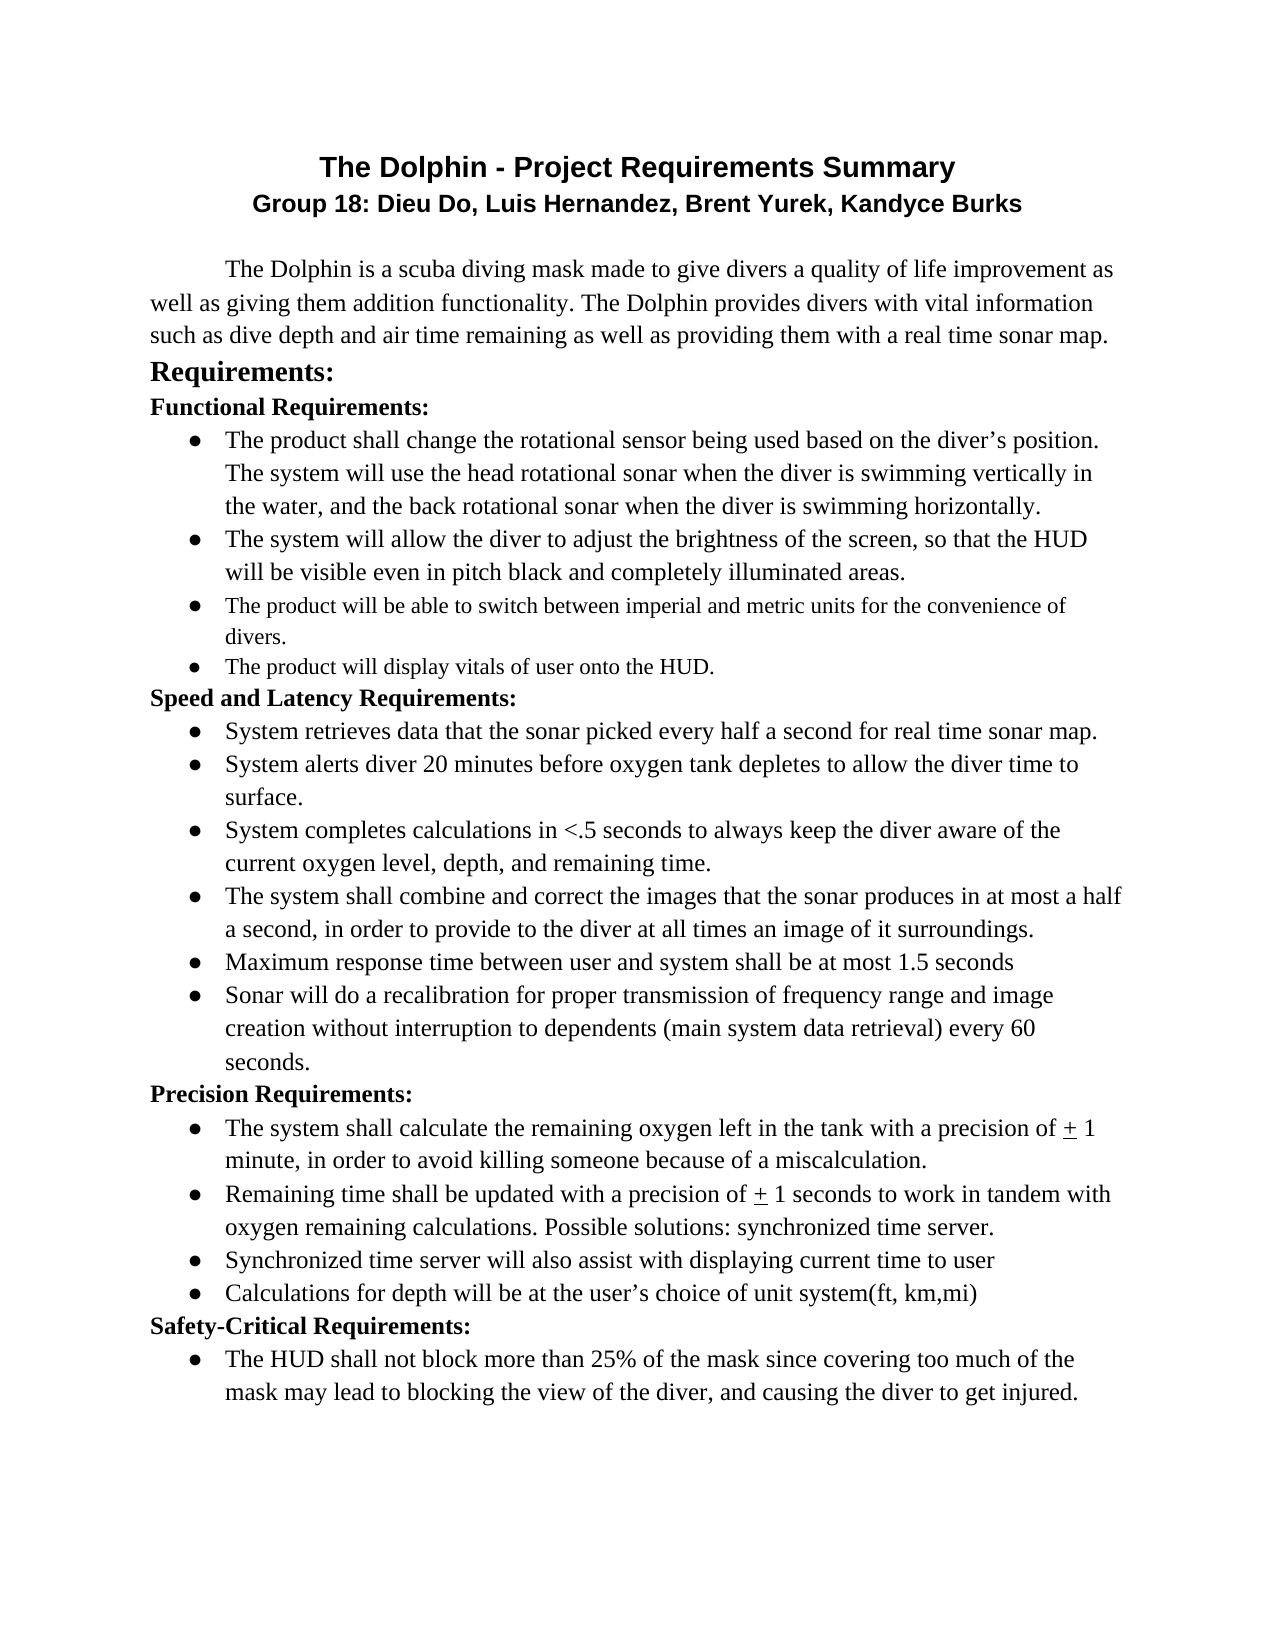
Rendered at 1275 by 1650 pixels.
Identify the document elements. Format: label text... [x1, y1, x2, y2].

list The HUD shall not block more than 25% of the mask since covering too much of the mask may lead to blocking the view of the diver, and causing the diver to get injured. [187, 1344, 1125, 1406]
list The product will display vitals of user onto the HUD. [187, 653, 1125, 679]
list The system shall calculate the remaining oxygen left in the tank with a precision of + 1 minute, in order to avoid killing someone because of a miscalculation. [187, 1113, 1125, 1174]
list Sonar will do a recalibration for proper transmission of frequency range and image creation without interruption to dependents (main system data retrieval) every 60 seconds. [187, 981, 1125, 1075]
list System retrieves data that the sonar picked every half a second for real time sonar map. [187, 716, 1125, 745]
text Safety-Critical Requirements: [150, 1311, 1125, 1339]
text The Dolphin - Project Requirements Summary [150, 150, 1125, 183]
list The product shall change the rotational sensor being used based on the diver’s position. The system will use the head rotational sonar when the diver is swimming vertically in the water, and the back rotational sonar when the diver is swimming horizontally. [187, 425, 1125, 520]
list Synchronized time server will also assist with displaying current time to user [187, 1245, 1125, 1273]
list Calculations for depth will be at the user’s choice of unit system(ft, km,mi) [187, 1278, 1125, 1306]
list The product will be able to switch between imperial and metric units for the convenience of divers. [187, 590, 1125, 649]
list The system will allow the diver to adjust the brightness of the screen, so that the HUD will be visible even in pitch black and completely illuminated areas. [187, 524, 1125, 586]
text Group 18: Dieu Do, Luis Hernandez, Brent Yurek, Kandyce Burks [150, 188, 1125, 217]
text Functional Requirements: [150, 392, 1125, 421]
list Maximum response time between user and system shall be at most 1.5 seconds [187, 947, 1125, 976]
list The system shall combine and correct the images that the sonar produces in at most a half a second, in order to provide to the diver at all times an image of it surroundings. [187, 881, 1125, 943]
list System completes calculations in <.5 seconds to always keep the diver aware of the current oxygen level, depth, and remaining time. [187, 815, 1125, 877]
text Speed and Latency Requirements: [150, 683, 1125, 712]
text Requirements: [150, 354, 1125, 387]
list System alerts diver 20 minutes before oxygen tank depletes to allow the diver time to surface. [187, 749, 1125, 811]
text The Dolphin is a scuba diving mask made to give divers a quality of life improvement as well as giving them addition functionality. The Dolphin provides divers with vital information such as dive depth and air time remaining as well as providing them with a real time sonar map. [150, 254, 1125, 349]
text Precision Requirements: [150, 1079, 1125, 1108]
list Remaining time shall be updated with a precision of + 1 seconds to work in tandem with oxygen remaining calculations. Possible solutions: synchronized time server. [187, 1179, 1125, 1240]
